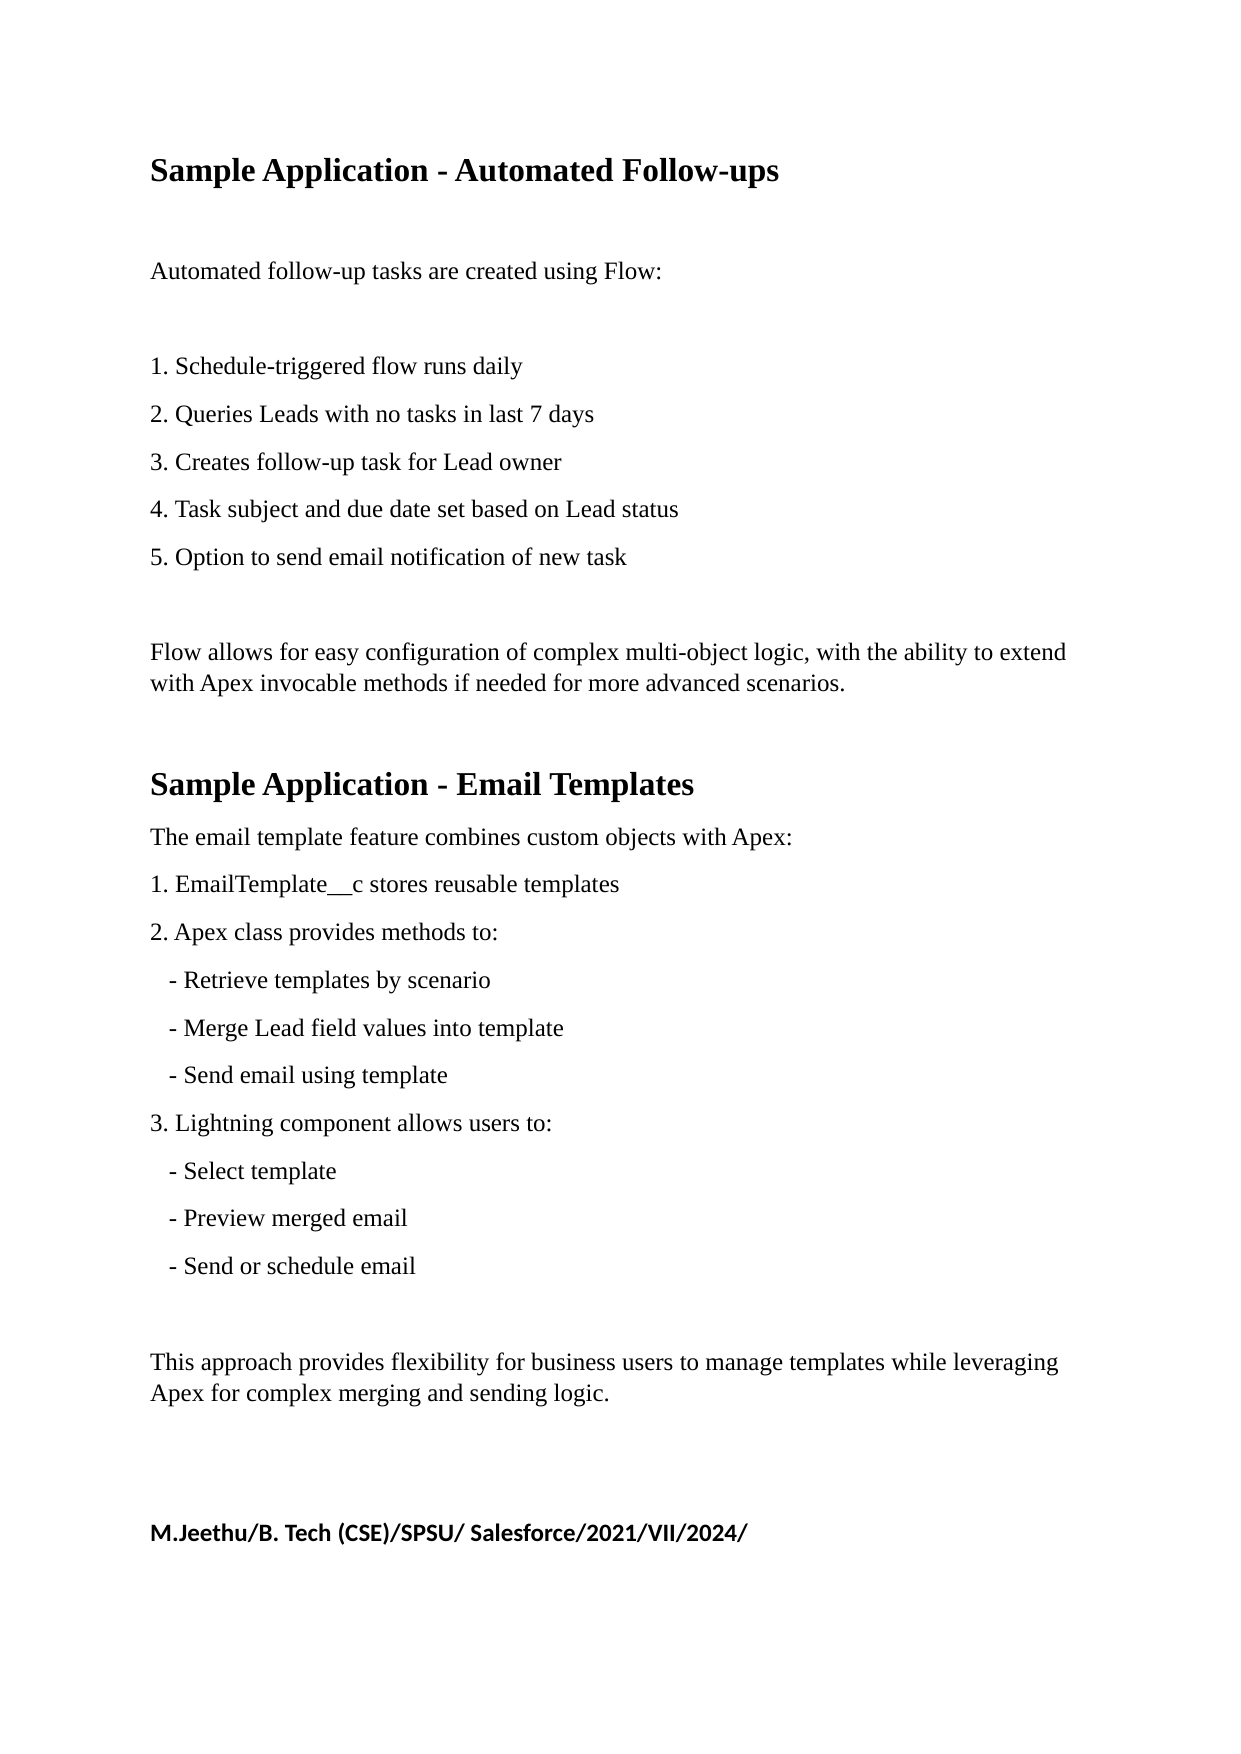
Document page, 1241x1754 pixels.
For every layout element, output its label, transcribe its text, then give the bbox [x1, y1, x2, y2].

text Automated follow-up tasks are created using Flow: [150, 256, 1090, 284]
text - Merge Lead field values into template [150, 1013, 1090, 1041]
text 3. Creates follow-up task for Lead owner [150, 447, 1090, 475]
text Sample Application - Email Templates [150, 764, 1090, 802]
text 1. EmailTemplate__c stores reusable templates [150, 869, 1090, 898]
text 2. Apex class provides methods to: [150, 917, 1090, 946]
text This approach provides flexibility for business users to manage templates while leveraging Apex for complex merging and sending logic. [150, 1347, 1090, 1406]
text 4. Task subject and due date set based on Lead status [150, 494, 1090, 523]
text - Send or schedule email [150, 1251, 1090, 1280]
text Flow allows for easy configuration of complex multi-object logic, with the ability to extend with Apex invocable methods if needed for more advanced scenarios. [150, 637, 1090, 697]
text 3. Lightning component allows users to: [150, 1108, 1090, 1137]
text 1. Schedule-triggered flow runs daily [150, 351, 1090, 380]
text - Retrieve templates by scenario [150, 965, 1090, 994]
text 2. Queries Leads with no tasks in last 7 days [150, 399, 1090, 428]
text Sample Application - Automated Follow-ups [150, 150, 1090, 188]
text - Preview merged email [150, 1203, 1090, 1232]
text - Send email using template [150, 1060, 1090, 1089]
text - Select template [150, 1156, 1090, 1184]
text The email template feature combines custom objects with Apex: [150, 822, 1090, 851]
text 5. Option to send email notification of new task [150, 542, 1090, 571]
